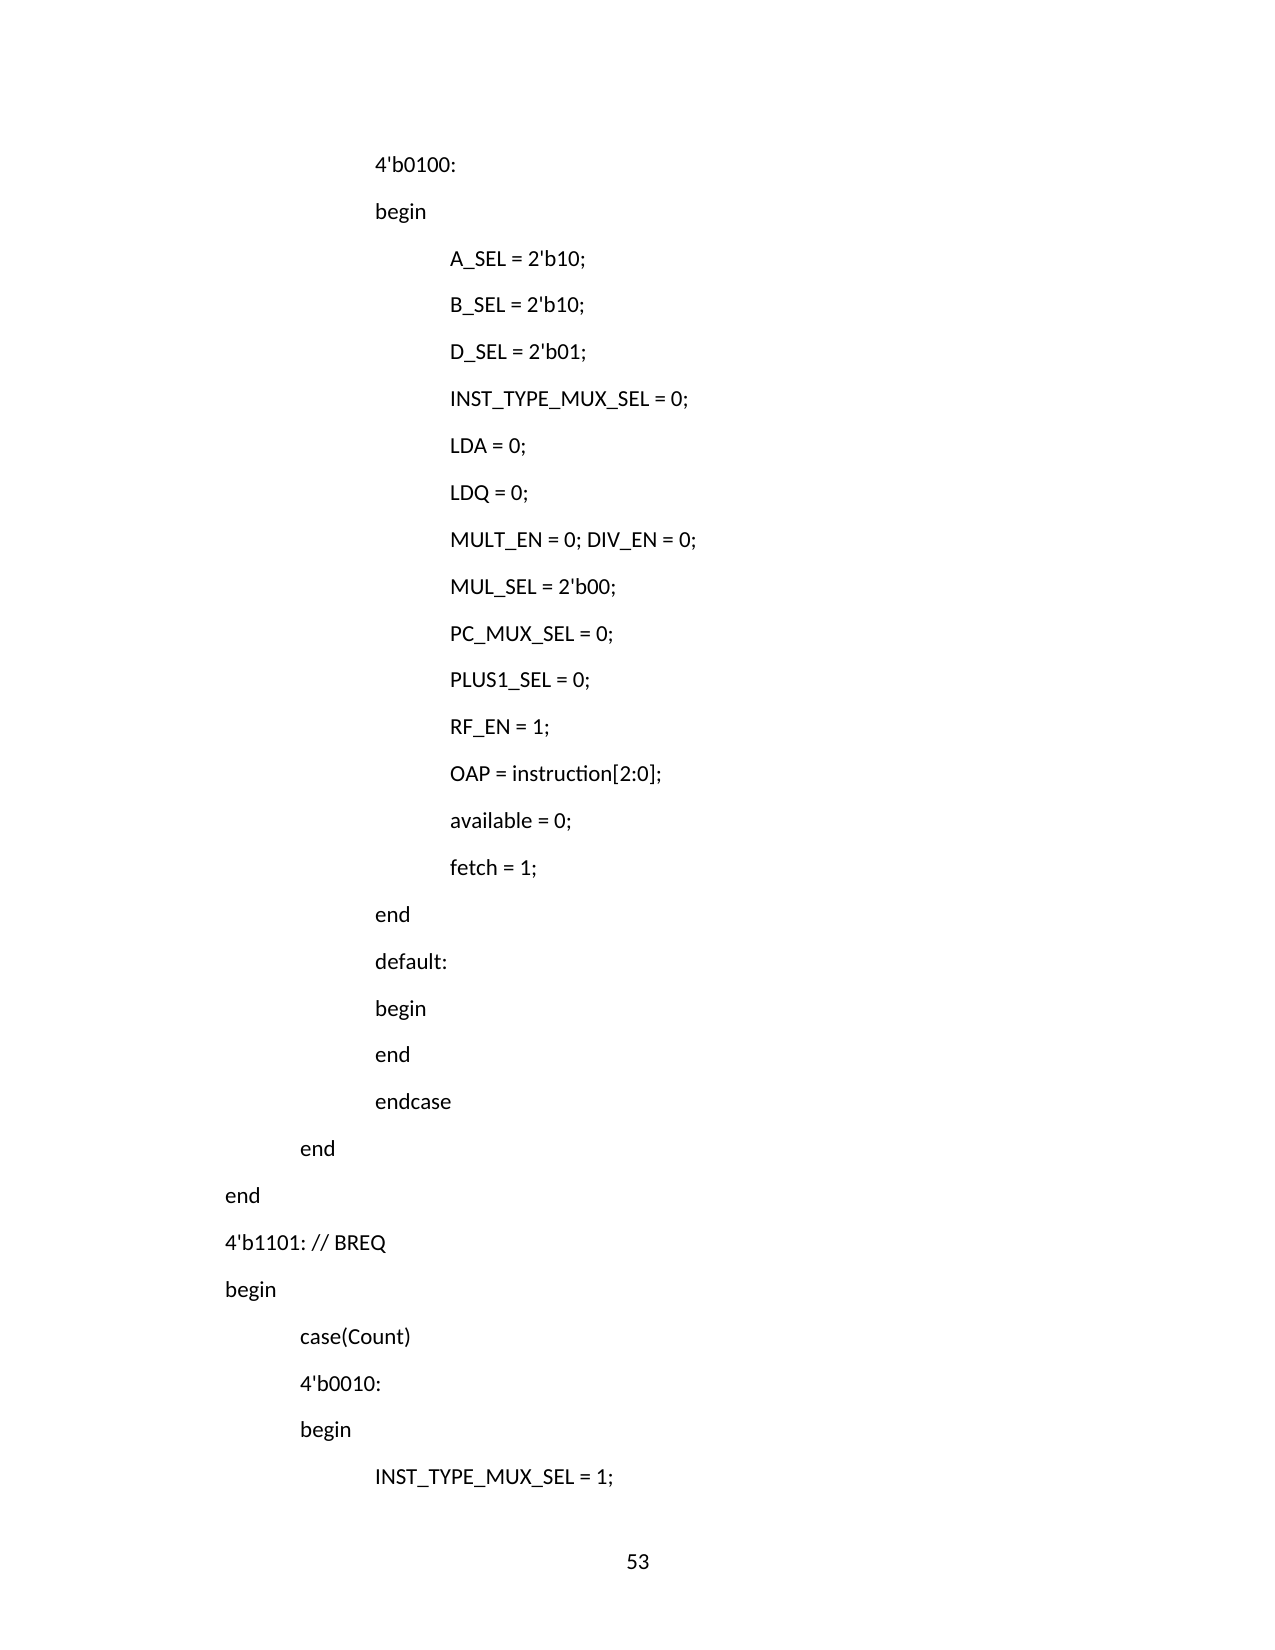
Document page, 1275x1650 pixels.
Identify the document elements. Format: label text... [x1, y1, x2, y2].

text default: [150, 947, 1125, 975]
text INST_TYPE_MUX_SEL = 1; [150, 1462, 1125, 1491]
text end [150, 1041, 1125, 1069]
text A_SEL = 2'b10; [150, 244, 1125, 272]
text endcase [150, 1087, 1125, 1116]
text 4'b0010: [150, 1369, 1125, 1397]
text begin [150, 994, 1125, 1022]
text 4'b0100: [150, 150, 1125, 178]
text fetch = 1; [150, 853, 1125, 881]
text LDQ = 0; [150, 478, 1125, 506]
text end [150, 900, 1125, 928]
text MULT_EN = 0; DIV_EN = 0; [150, 525, 1125, 553]
text B_SEL = 2'b10; [150, 291, 1125, 319]
text case(Count) [150, 1322, 1125, 1350]
text PC_MUX_SEL = 0; [150, 619, 1125, 647]
text OAP = instruction[2:0]; [150, 759, 1125, 787]
text PLUS1_SEL = 0; [150, 666, 1125, 694]
text available = 0; [150, 806, 1125, 834]
text RF_EN = 1; [150, 712, 1125, 741]
text begin [150, 1275, 1125, 1303]
text end [150, 1134, 1125, 1162]
text end [150, 1181, 1125, 1209]
text INST_TYPE_MUX_SEL = 0; [150, 384, 1125, 412]
text D_SEL = 2'b01; [150, 337, 1125, 366]
text begin [150, 197, 1125, 225]
text MUL_SEL = 2'b00; [150, 572, 1125, 600]
text begin [150, 1416, 1125, 1444]
text LDA = 0; [150, 431, 1125, 459]
text 4'b1101: // BREQ [150, 1228, 1125, 1256]
